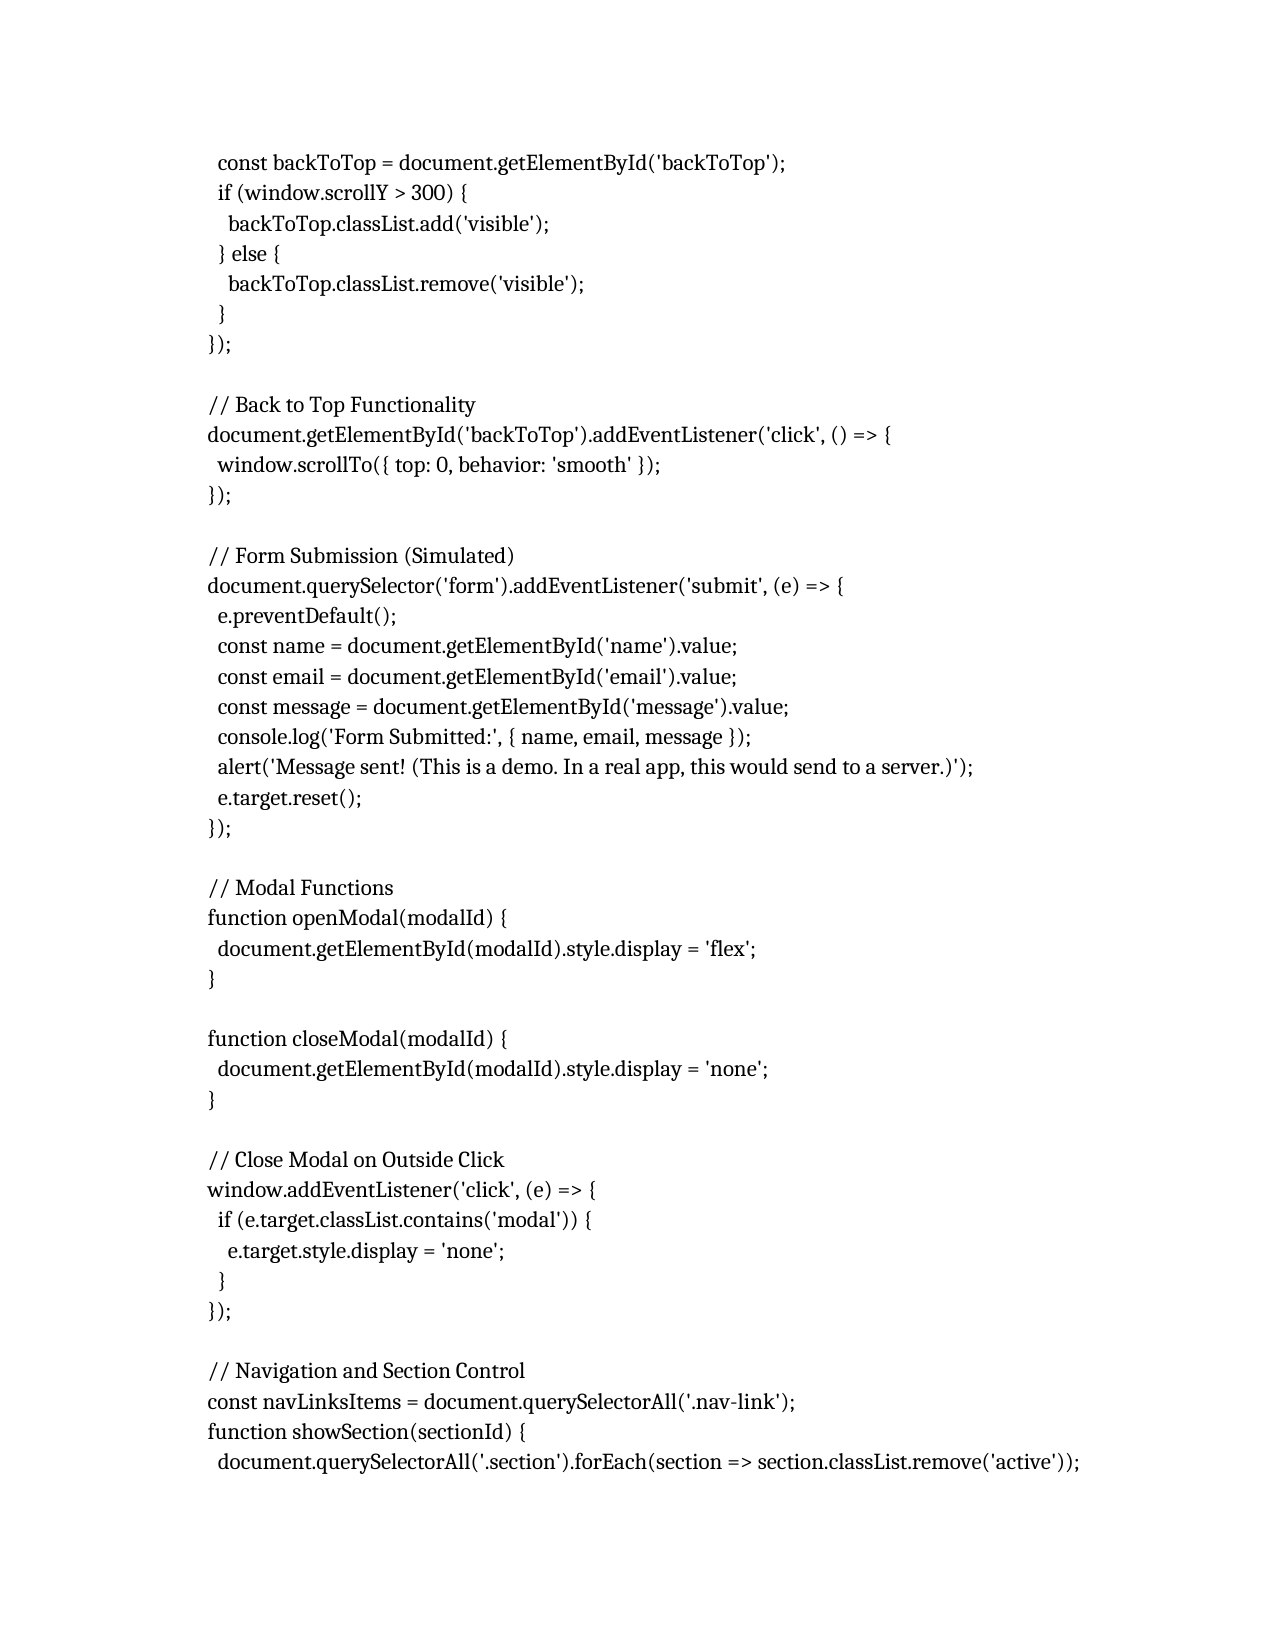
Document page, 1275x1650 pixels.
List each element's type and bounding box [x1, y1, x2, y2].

text [187, 150, 1087, 1475]
